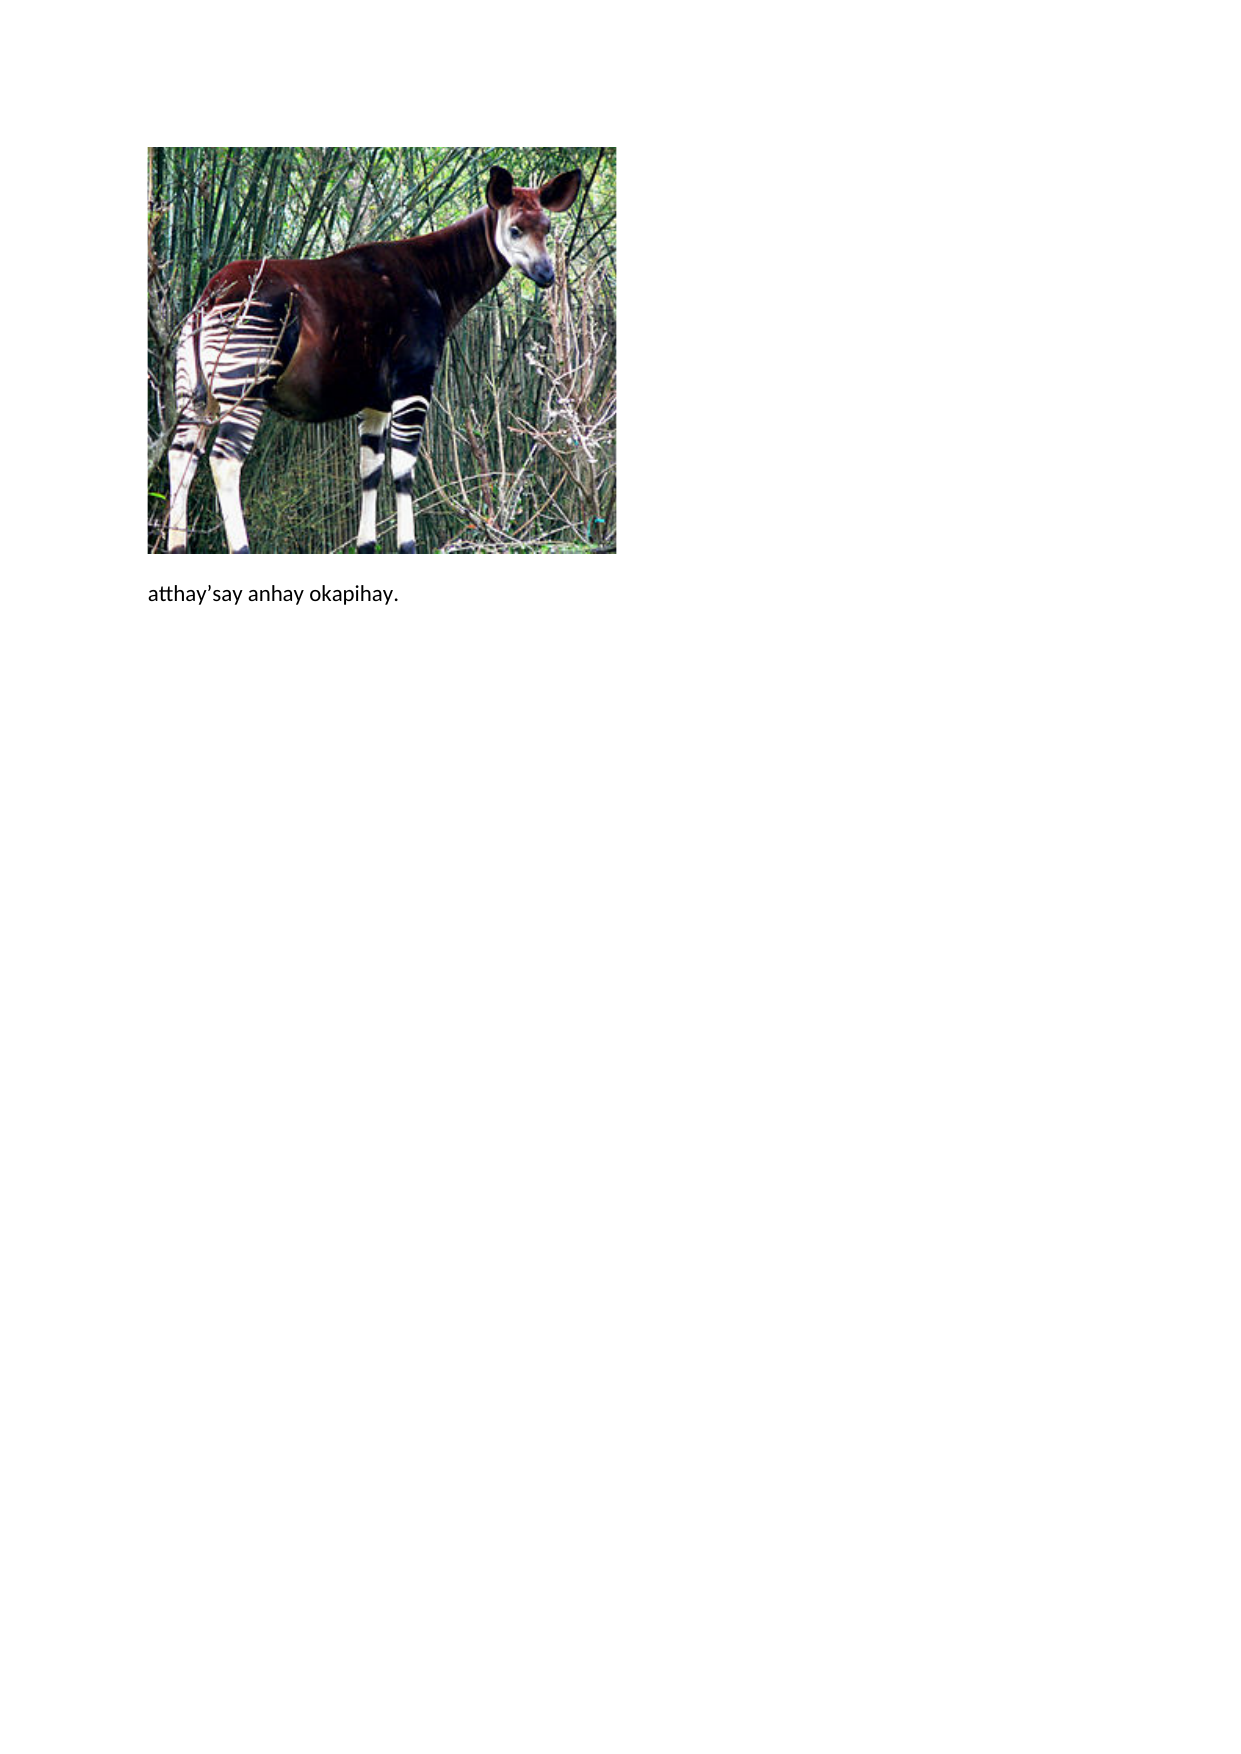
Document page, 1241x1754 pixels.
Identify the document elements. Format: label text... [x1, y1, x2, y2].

picture [147, 147, 617, 554]
text atthay’say anhay okapihay. [148, 579, 1093, 607]
